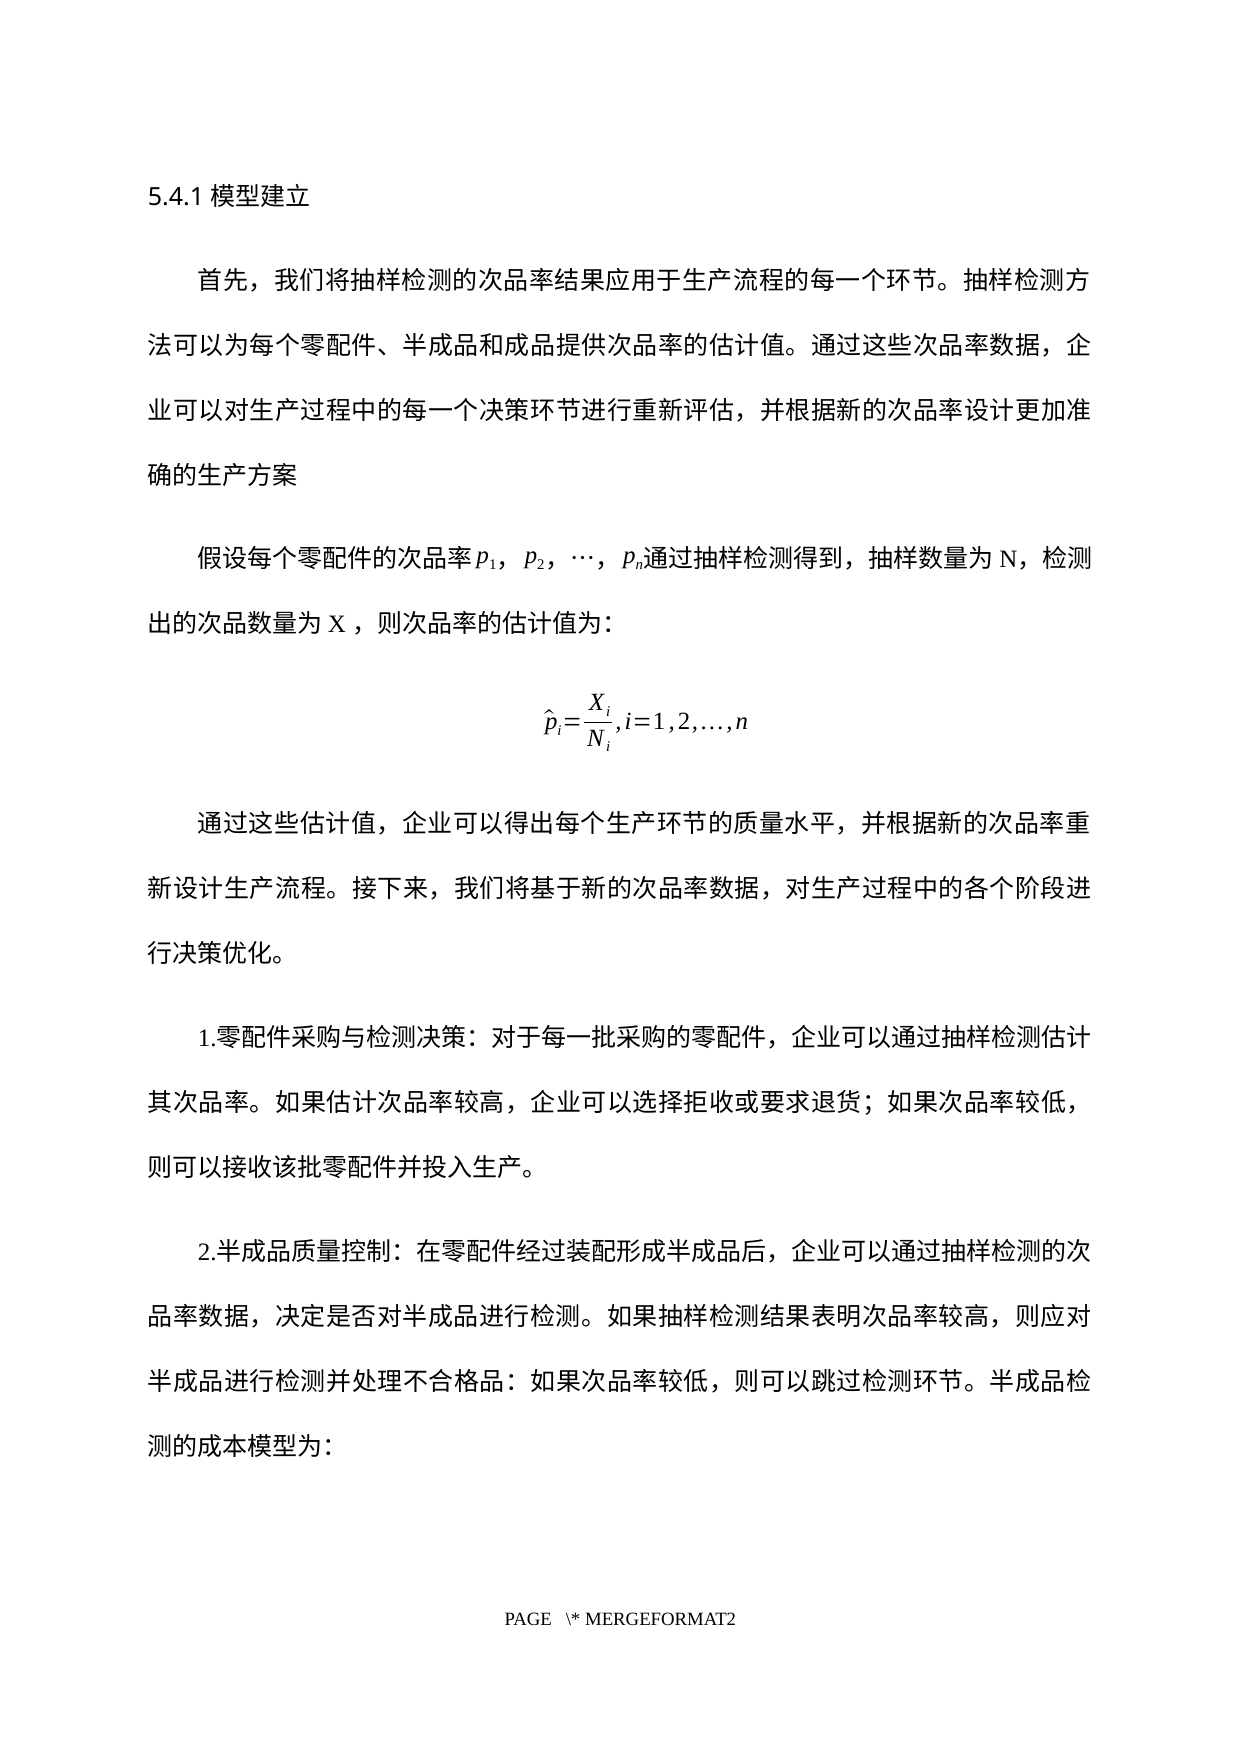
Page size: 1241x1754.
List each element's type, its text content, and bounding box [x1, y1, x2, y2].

text 2.半成品质量控制：在零配件经过装配形成半成品后，企业可以通过抽样检测的次品率数据，决定是否对半成品进行检测。如果抽样检测结果表明次品率较高，则应对半成品进行检测并处理不合格品：如果次品率较低，则可以跳过检测环节。半成品检测的成本模型为： [148, 1217, 1092, 1477]
text 通过这些估计值，企业可以得出每个生产环节的质量水平，并根据新的次品率重新设计生产流程。接下来，我们将基于新的次品率数据，对生产过程中的各个阶段进行决策优化。 [148, 789, 1092, 984]
text 1.零配件采购与检测决策：对于每一批采购的零配件，企业可以通过抽样检测估计其次品率。如果估计次品率较高，企业可以选择拒收或要求退货；如果次品率较低，则可以接收该批零配件并投入生产。 [148, 1003, 1092, 1198]
text 首先，我们将抽样检测的次品率结果应用于生产流程的每一个环节。抽样检测方法可以为每个零配件、半成品和成品提供次品率的估计值。通过这些次品率数据，企业可以对生产过程中的每一个决策环节进行重新评估，并根据新的次品率设计更加准确的生产方案 [148, 246, 1092, 506]
subtitle 5.4.1 模型建立 [148, 162, 1092, 227]
text 假设每个零配件的次品率，，…，通过抽样检测得到，抽样数量为N，检测出的次品数量为X ，则次品率的估计值为： [148, 524, 1092, 654]
